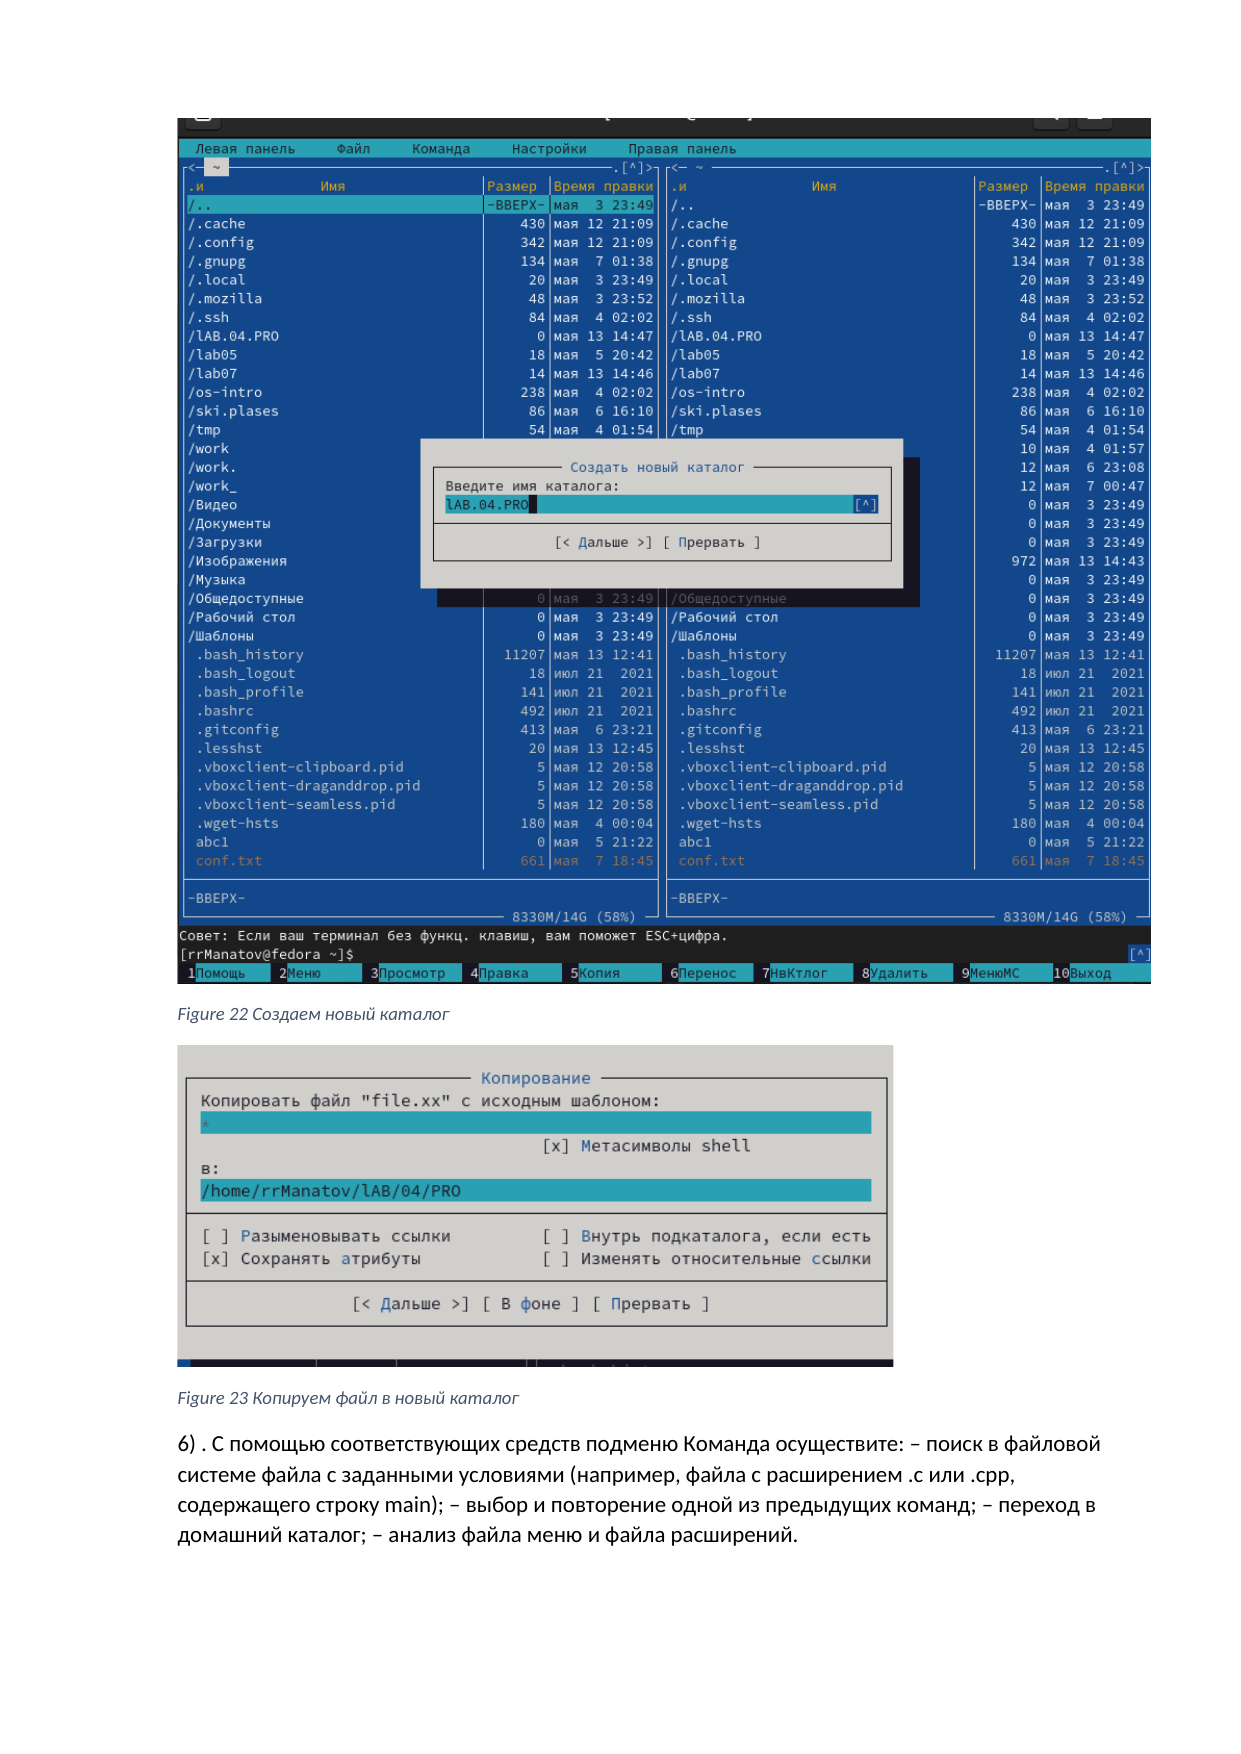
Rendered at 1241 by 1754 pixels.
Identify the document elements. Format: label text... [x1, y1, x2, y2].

text 6) . С помощью соответствующих средств подменю Команда осуществите: – поиск в файловой системе файла с заданными условиями (например, файла с расширением .c или .cpp, содержащего строку main); – выбор и повторение одной из предыдущих команд; – переход в домашний каталог; – анализ файла меню и файла расширений. [177, 1429, 1152, 1548]
text Figure 22 Создаем новый каталог [177, 1002, 1152, 1025]
picture [177, 118, 1151, 984]
text Figure 23 Копируем файл в новый каталог [177, 1386, 1152, 1409]
picture [177, 1045, 894, 1367]
